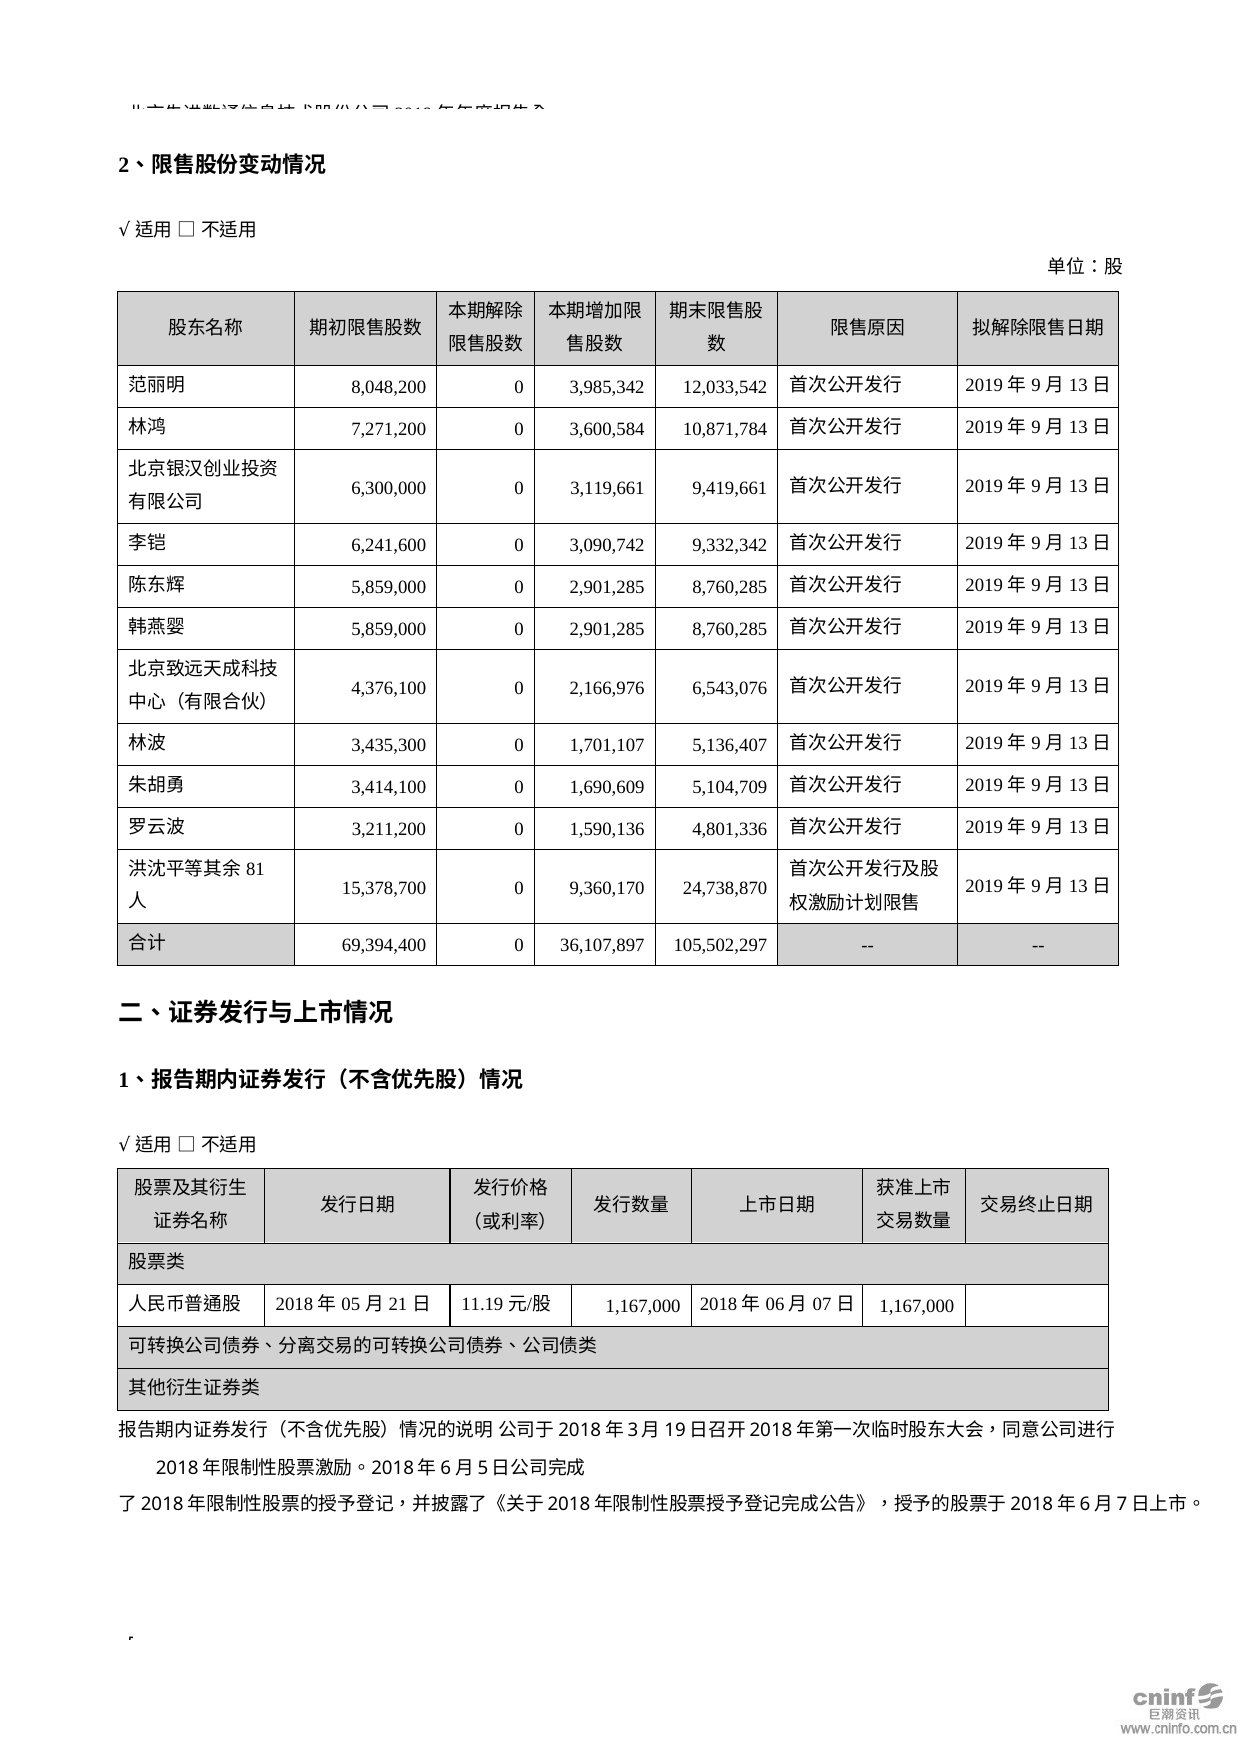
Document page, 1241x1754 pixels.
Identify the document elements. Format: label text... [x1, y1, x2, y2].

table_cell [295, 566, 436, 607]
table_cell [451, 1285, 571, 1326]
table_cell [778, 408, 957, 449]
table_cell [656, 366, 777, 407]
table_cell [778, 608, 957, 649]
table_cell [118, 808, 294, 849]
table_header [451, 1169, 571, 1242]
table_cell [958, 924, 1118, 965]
text √ 适用 □ 不适用 [118, 1131, 1240, 1157]
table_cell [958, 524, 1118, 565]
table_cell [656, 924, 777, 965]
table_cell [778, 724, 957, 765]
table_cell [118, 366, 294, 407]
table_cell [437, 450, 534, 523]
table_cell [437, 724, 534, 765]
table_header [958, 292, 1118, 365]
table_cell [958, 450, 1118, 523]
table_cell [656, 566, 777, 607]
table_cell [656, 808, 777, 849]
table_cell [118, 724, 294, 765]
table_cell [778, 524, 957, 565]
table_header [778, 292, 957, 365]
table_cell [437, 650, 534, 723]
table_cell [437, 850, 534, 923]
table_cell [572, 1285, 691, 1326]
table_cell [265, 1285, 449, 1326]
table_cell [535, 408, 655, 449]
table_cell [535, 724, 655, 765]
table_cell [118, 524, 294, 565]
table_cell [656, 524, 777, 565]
text 了2018年限制性股票的授予登记，并披露了《关于2018年限制性股票授予登记完成公告》，授予的股票于2018年6月7日上市。 [118, 1492, 1240, 1515]
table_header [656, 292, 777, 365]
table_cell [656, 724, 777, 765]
subtitle 1、报告期内证券发行（不含优先股）情况 [118, 1064, 1240, 1093]
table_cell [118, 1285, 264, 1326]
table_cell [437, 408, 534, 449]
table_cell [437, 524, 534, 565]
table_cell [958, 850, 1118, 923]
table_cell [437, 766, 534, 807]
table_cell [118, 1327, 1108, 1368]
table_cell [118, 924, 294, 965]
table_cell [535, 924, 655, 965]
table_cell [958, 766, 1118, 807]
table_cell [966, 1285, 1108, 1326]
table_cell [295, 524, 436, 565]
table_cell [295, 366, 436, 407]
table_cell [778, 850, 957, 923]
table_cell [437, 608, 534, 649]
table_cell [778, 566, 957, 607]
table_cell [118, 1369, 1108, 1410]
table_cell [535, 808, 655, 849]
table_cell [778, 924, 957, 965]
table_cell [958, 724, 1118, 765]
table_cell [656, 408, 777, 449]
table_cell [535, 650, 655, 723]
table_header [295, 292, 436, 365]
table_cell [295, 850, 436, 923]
text 报告期内证券发行（不含优先股）情况的说明 公司于2018年3月19日召开2018年第一次临时股东大会，同意公司进行2018年限制性股票激励。2018年6月5日公司完成 [118, 1416, 1123, 1479]
subtitle 二、证券发行与上市情况 [118, 995, 1240, 1029]
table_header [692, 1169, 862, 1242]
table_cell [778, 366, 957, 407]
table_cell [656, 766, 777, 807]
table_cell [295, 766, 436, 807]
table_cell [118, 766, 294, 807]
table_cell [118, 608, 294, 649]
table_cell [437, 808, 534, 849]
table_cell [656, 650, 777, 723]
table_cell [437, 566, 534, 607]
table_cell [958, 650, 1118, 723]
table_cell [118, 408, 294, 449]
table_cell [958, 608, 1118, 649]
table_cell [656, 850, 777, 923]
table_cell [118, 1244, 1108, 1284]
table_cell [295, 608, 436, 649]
text 单位：股 [106, 254, 1122, 279]
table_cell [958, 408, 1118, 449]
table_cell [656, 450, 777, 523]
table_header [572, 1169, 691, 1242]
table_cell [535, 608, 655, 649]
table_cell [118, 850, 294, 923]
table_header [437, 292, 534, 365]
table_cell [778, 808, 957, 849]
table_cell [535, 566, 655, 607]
text √ 适用 □ 不适用 [118, 216, 1240, 242]
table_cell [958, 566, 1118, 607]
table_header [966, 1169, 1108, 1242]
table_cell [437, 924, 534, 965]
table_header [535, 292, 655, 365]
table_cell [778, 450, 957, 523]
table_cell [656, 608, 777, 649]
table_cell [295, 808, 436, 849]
subtitle 2、限售股份变动情况 [118, 149, 1240, 179]
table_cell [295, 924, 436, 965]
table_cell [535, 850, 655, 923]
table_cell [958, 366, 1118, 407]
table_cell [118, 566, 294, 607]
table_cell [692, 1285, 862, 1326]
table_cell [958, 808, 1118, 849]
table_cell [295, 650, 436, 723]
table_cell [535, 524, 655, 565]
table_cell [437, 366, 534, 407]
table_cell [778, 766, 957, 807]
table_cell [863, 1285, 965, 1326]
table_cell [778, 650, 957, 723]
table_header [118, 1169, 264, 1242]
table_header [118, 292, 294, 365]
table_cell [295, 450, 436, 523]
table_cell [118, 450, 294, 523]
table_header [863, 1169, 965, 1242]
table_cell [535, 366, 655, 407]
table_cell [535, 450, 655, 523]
picture [1115, 1680, 1240, 1737]
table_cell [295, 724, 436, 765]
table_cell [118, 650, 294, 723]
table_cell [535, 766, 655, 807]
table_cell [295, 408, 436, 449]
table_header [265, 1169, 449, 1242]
